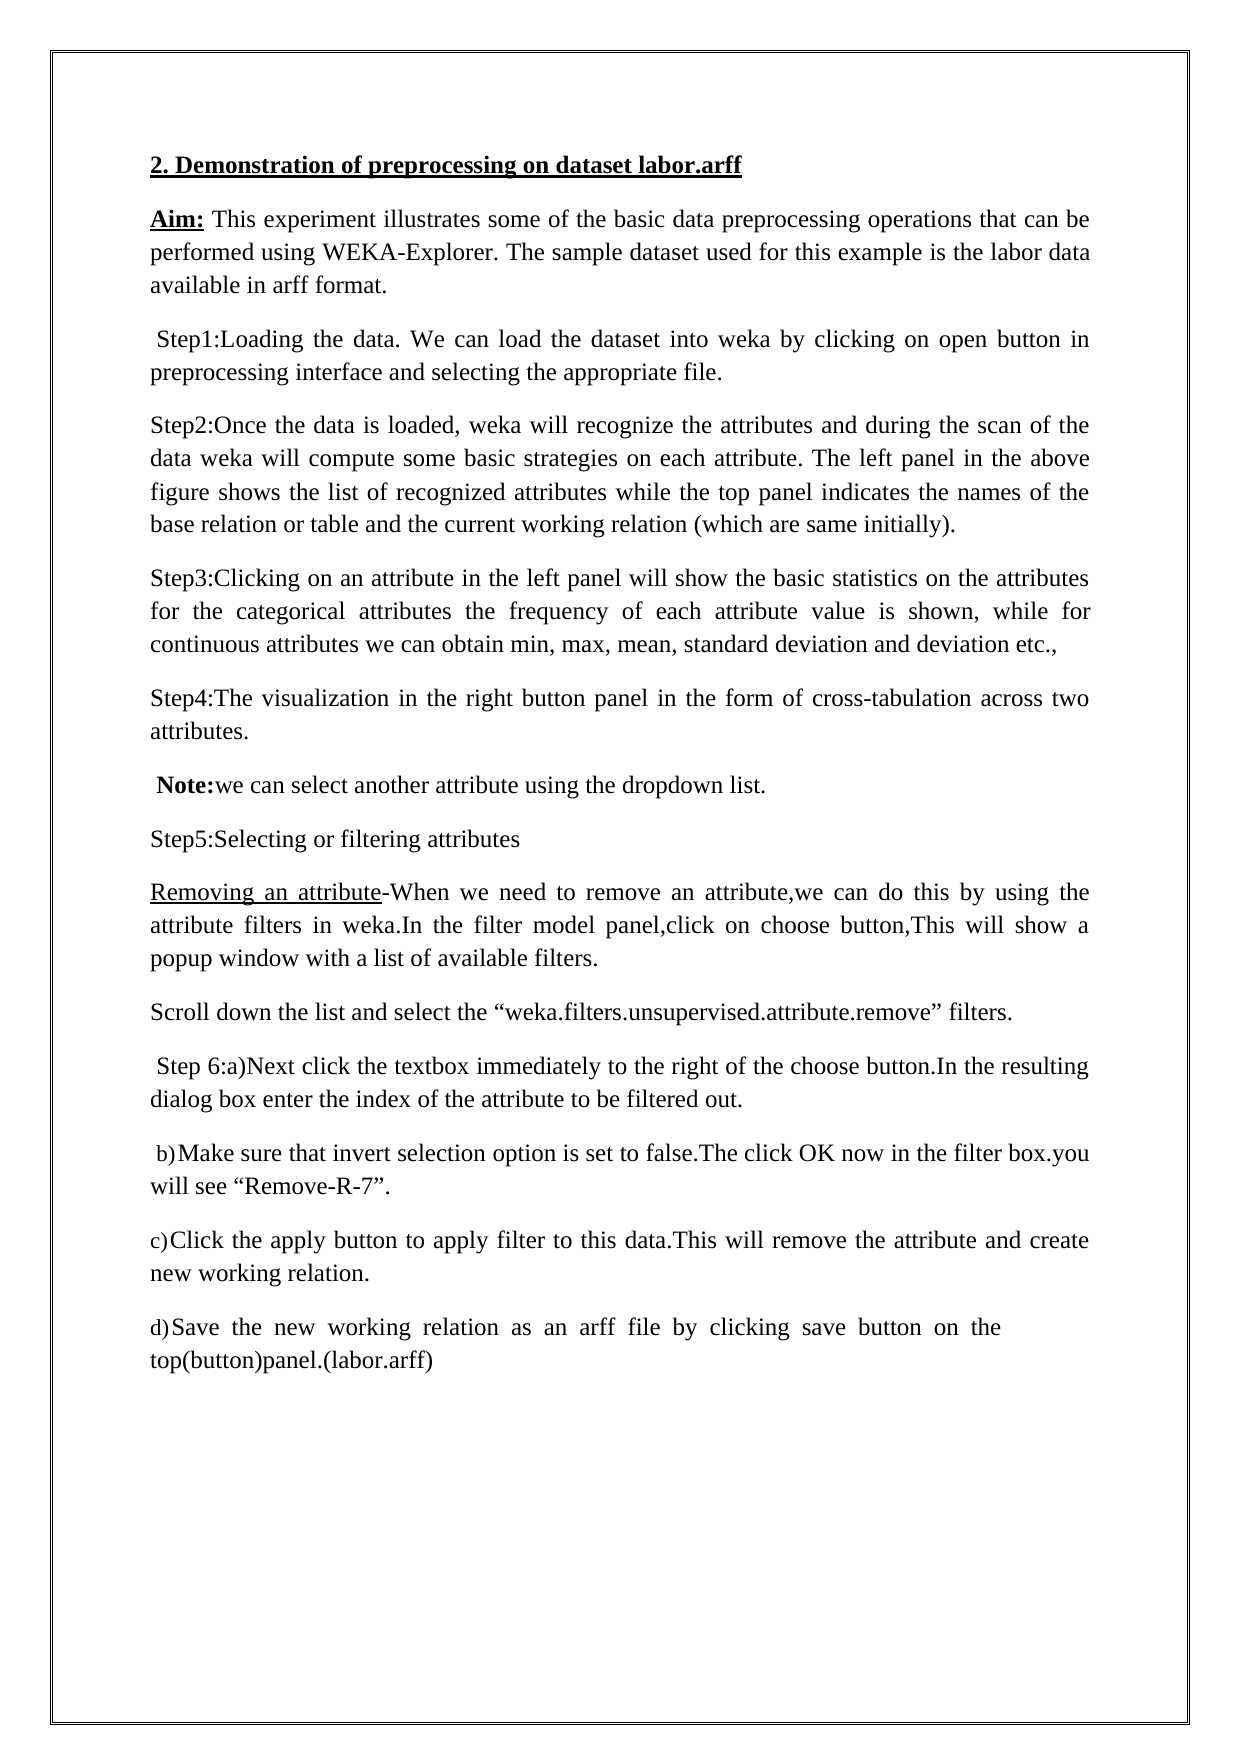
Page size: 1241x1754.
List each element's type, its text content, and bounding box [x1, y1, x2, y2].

text Note:we can select another attribute using the dropdown list. Step5:Selecting or filtering attributes [150, 770, 768, 852]
text Removing an attribute-When we need to remove an attribute,we can do this by using the attribute filters in weka.In the filter model panel,click on choose button,This will show a popup window with a list of available filters. [150, 877, 1091, 972]
text Step2:Once the data is loaded, weka will recognize the attributes and during the scan of the data weka will compute some basic strategies on each attribute. The left panel in the above figure shows the list of recognized attributes while the top panel indicates the names of the base relation or table and the current working relation (which are same initially). [150, 411, 1091, 538]
list Click the apply button to apply filter to this data.This will remove the attribute and create new working relation. [150, 1225, 1091, 1287]
list Save the new working relation as an arff file by clicking save button on the top(button)panel.(labor.arff) [150, 1312, 1091, 1374]
text Scroll down the list and select the “weka.filters.unsupervised.attribute.remove” filters. [150, 997, 1176, 1026]
list Make sure that invert selection option is set to false.The click OK now in the filter box.you will see “Remove-R-7”. [150, 1138, 1091, 1200]
text Step 6:a)Next click the textbox immediately to the right of the choose button.In the resulting dialog box enter the index of the attribute to be filtered out. [150, 1051, 1115, 1113]
text Aim: This experiment illustrates some of the basic data preprocessing operations that can be performed using WEKA-Explorer. The sample dataset used for this example is the labor data available in arff format. [150, 204, 1091, 298]
text Step1:Loading the data. We can load the dataset into weka by clicking on open button in preprocessing interface and selecting the appropriate file. [150, 324, 1091, 385]
text Step3:Clicking on an attribute in the left panel will show the basic statistics on the attributes for the categorical attributes the frequency of each attribute value is shown, while for continuous attributes we can obtain min, max, mean, standard deviation and deviation etc., [150, 563, 1091, 658]
text Step4:The visualization in the right button panel in the form of cross-tabulation across two attributes. [150, 683, 1176, 745]
subtitle Demonstration of preprocessing on dataset labor.arff [150, 150, 1176, 179]
